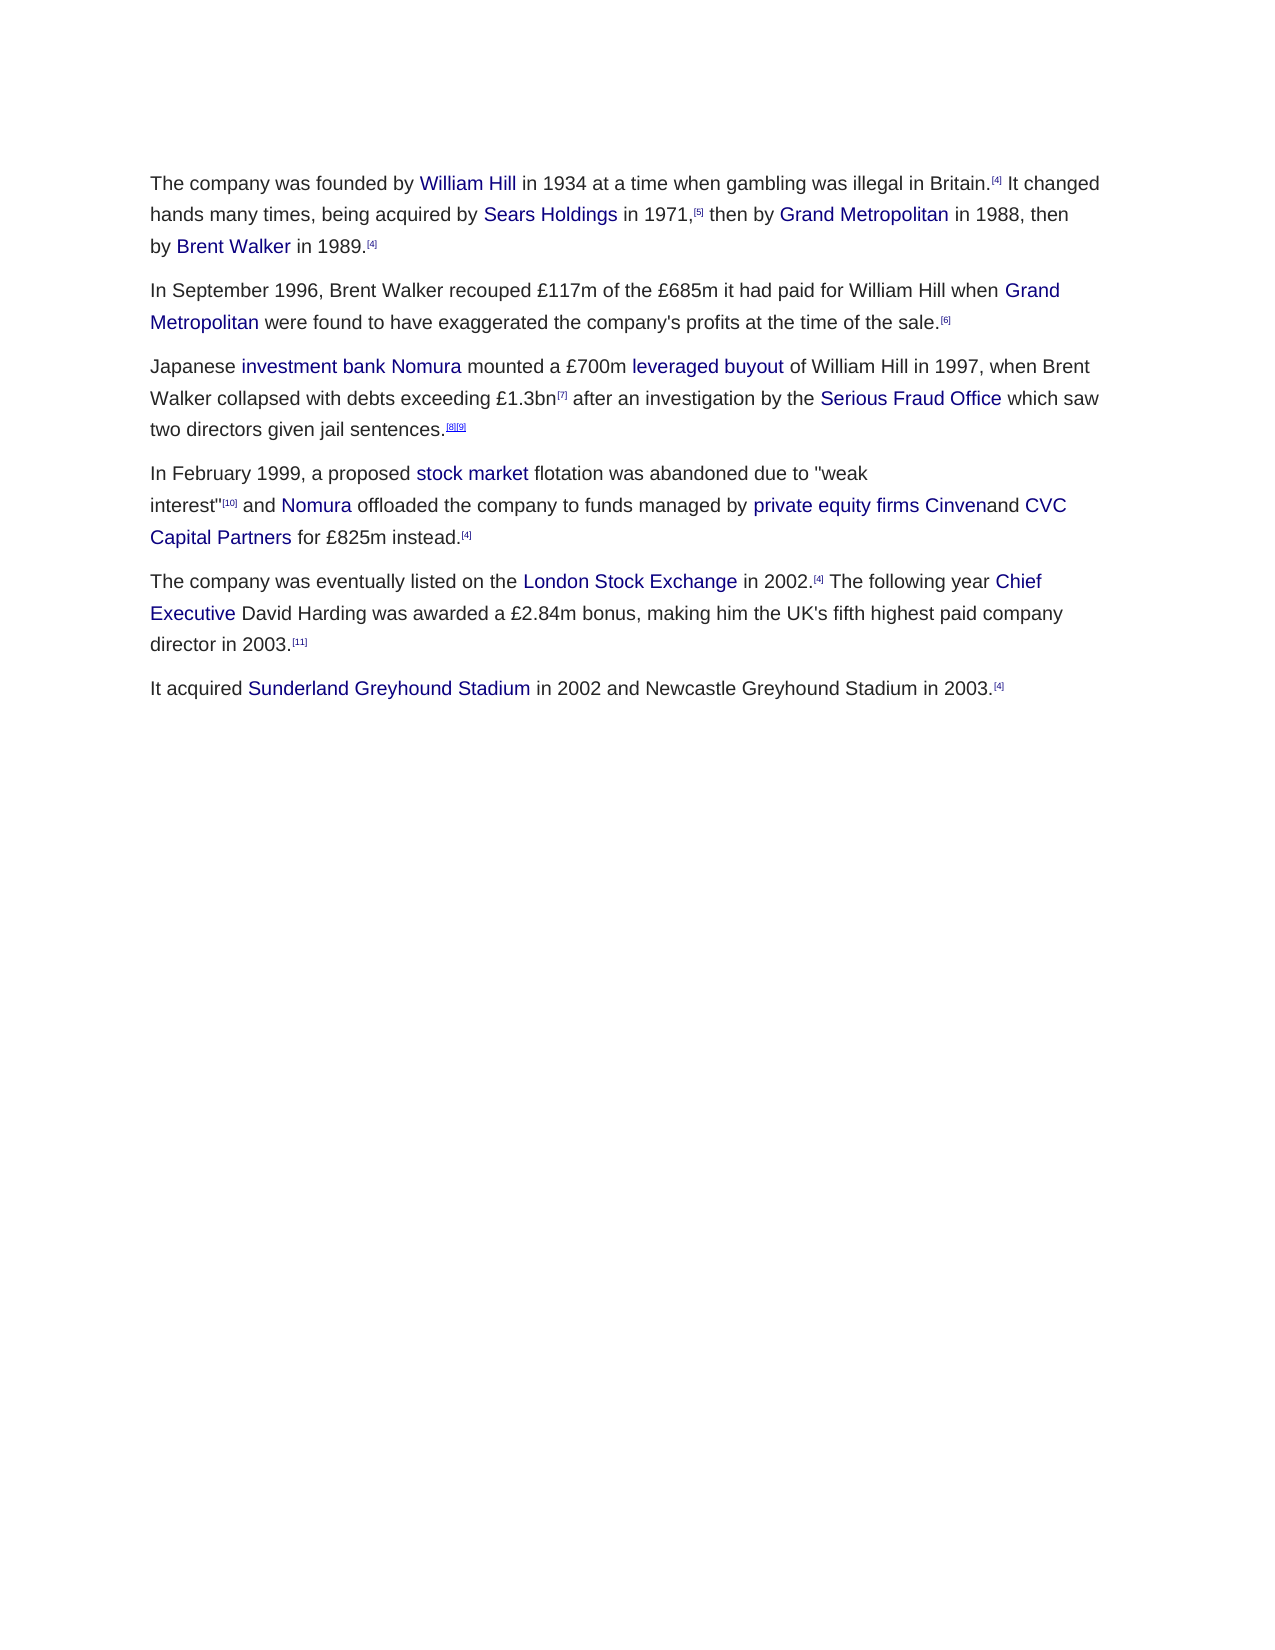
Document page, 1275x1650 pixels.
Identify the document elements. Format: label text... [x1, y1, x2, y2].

text It acquired Sunderland Greyhound Stadium in 2002 and Newcastle Greyhound Stadium in 2003.[4] [150, 668, 1125, 700]
text Japanese investment bank Nomura mounted a £700m leveraged buyout of William Hill in 1997, when Brent Walker collapsed with debts exceeding £1.3bn[7] after an investigation by the Serious Fraud Office which saw two directors given jail sentences.[8][9] [150, 346, 1125, 441]
text The company was founded by William Hill in 1934 at a time when gambling was illegal in Britain.[4] It changed hands many times, being acquired by Sears Holdings in 1971,[5] then by Grand Metropolitan in 1988, then by Brent Walker in 1989.[4] [150, 162, 1125, 257]
text The company was eventually listed on the London Stock Exchange in 2002.[4] The following year Chief Executive David Harding was awarded a £2.84m bonus, making him the UK's fifth highest paid company director in 2003.[11] [150, 561, 1125, 656]
text In September 1996, Brent Walker recouped £117m of the £685m it had paid for William Hill when Grand Metropolitan were found to have exaggerated the company's profits at the time of the sale.[6] [150, 270, 1125, 333]
text In February 1999, a proposed stock market flotation was abandoned due to "weak interest"[10] and Nomura offloaded the company to funds managed by private equity firms Cinvenand CVC Capital Partners for £825m instead.[4] [150, 453, 1125, 548]
